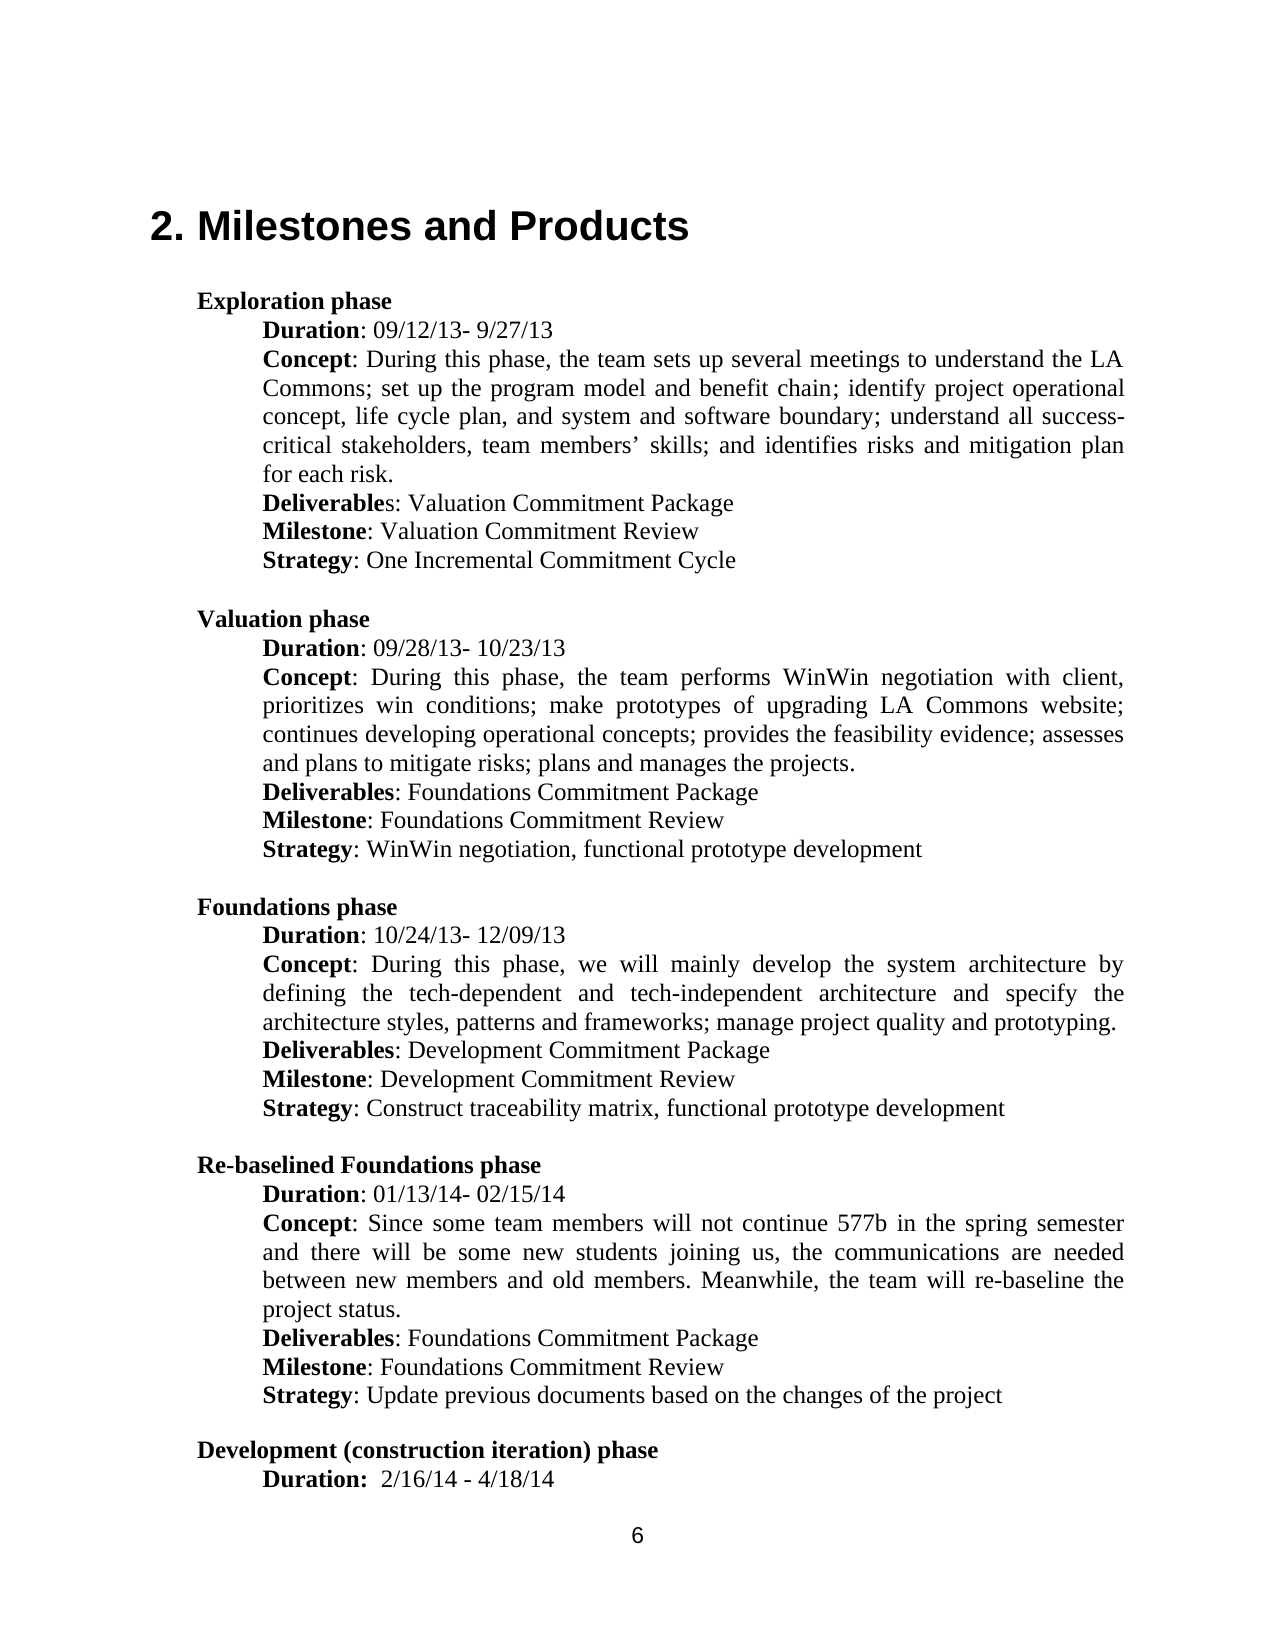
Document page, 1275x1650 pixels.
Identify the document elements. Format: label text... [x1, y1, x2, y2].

text Deliverables: Foundations Commitment Package [225, 1323, 1125, 1352]
text Milestone: Development Commitment Review [225, 1064, 1125, 1093]
text Duration: 2/16/14 - 4/18/14 [150, 1464, 1125, 1493]
text Concept: During this phase, the team sets up several meetings to understand the LA Commons; set up the program model and benefit chain; identify project operational concept, life cycle plan, and system and software boundary; understand all success-critical stakeholders, team members’ skills; and identifies risks and mitigation plan for each risk. [262, 344, 1125, 488]
text Milestone: Foundations Commitment Review [225, 1352, 1125, 1380]
text Concept: During this phase, we will mainly develop the system architecture by defining the tech-dependent and tech-independent architecture and specify the architecture styles, patterns and frameworks; manage project quality and prototyping. [262, 949, 1125, 1035]
text Strategy: Update previous documents based on the changes of the project [225, 1380, 1125, 1409]
text Concept: Since some team members will not continue 577b in the spring semester and there will be some new students joining us, the communications are needed between new members and old members. Meanwhile, the team will re-baseline the project status. [262, 1208, 1125, 1323]
text Deliverables: Valuation Commitment Package [262, 488, 1125, 516]
text Milestone: Foundations Commitment Review [225, 805, 1125, 834]
text Foundations phase [197, 892, 1125, 920]
text Deliverables: Foundations Commitment Package [225, 777, 1125, 805]
text Duration: 01/13/14- 02/15/14 [225, 1179, 1125, 1208]
text Strategy: WinWin negotiation, functional prototype development [225, 834, 1125, 863]
text Duration: 09/12/13- 9/27/13 [225, 315, 1125, 344]
text Valuation phase [197, 604, 1125, 633]
text Concept: During this phase, the team performs WinWin negotiation with client, prioritizes win conditions; make prototypes of upgrading LA Commons website; continues developing operational concepts; provides the feasibility evidence; assesses and plans to mitigate risks; plans and manages the projects. [262, 662, 1125, 777]
text Milestone: Valuation Commitment Review [262, 516, 1125, 545]
text Deliverables: Development Commitment Package [225, 1035, 1125, 1064]
text Re-baselined Foundations phase [197, 1150, 1125, 1179]
text Duration: 10/24/13- 12/09/13 [225, 920, 1125, 949]
subtitle Milestones and Products [150, 201, 1125, 249]
text Strategy: Construct traceability matrix, functional prototype development [225, 1093, 1125, 1122]
text Duration: 09/28/13- 10/23/13 [225, 633, 1125, 662]
text Strategy: One Incremental Commitment Cycle [262, 545, 1125, 574]
text Development (construction iteration) phase [150, 1435, 1125, 1464]
text Exploration phase [197, 286, 1125, 315]
